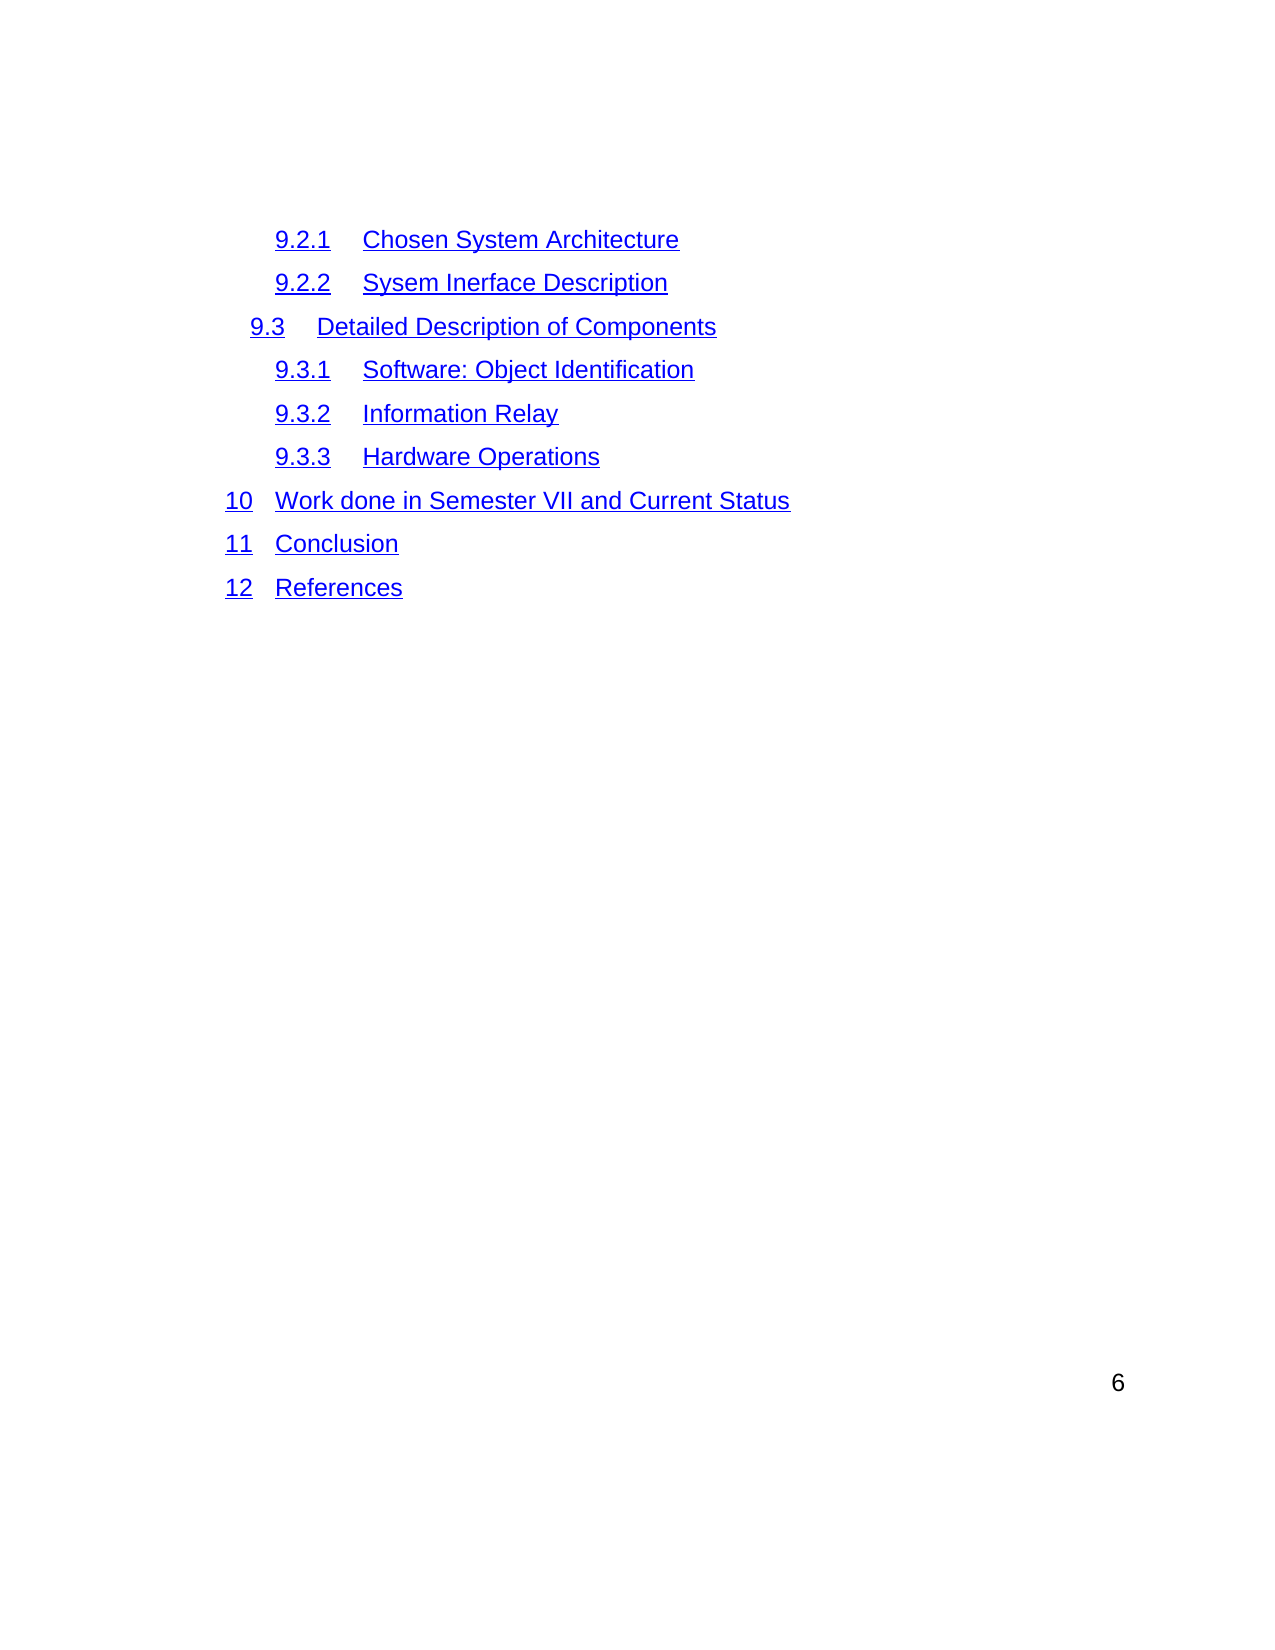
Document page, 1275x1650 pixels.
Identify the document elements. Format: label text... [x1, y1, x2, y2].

text 9.3.3 Hardware Operations [275, 442, 1125, 471]
text 10 Work done in Semester VII and Current Status [225, 486, 1125, 514]
text 9.2.2 Sysem Inerface Description [275, 268, 1125, 297]
text 9.3 Detailed Description of Components [250, 312, 1125, 341]
text 9.3.2 Information Relay [275, 399, 1125, 427]
text 12 References [225, 572, 1125, 601]
text 9.2.1 Chosen System Architecture [275, 225, 1125, 254]
text 9.3.1 Software: Object Identification [275, 355, 1125, 384]
text 11 Conclusion [225, 529, 1125, 558]
